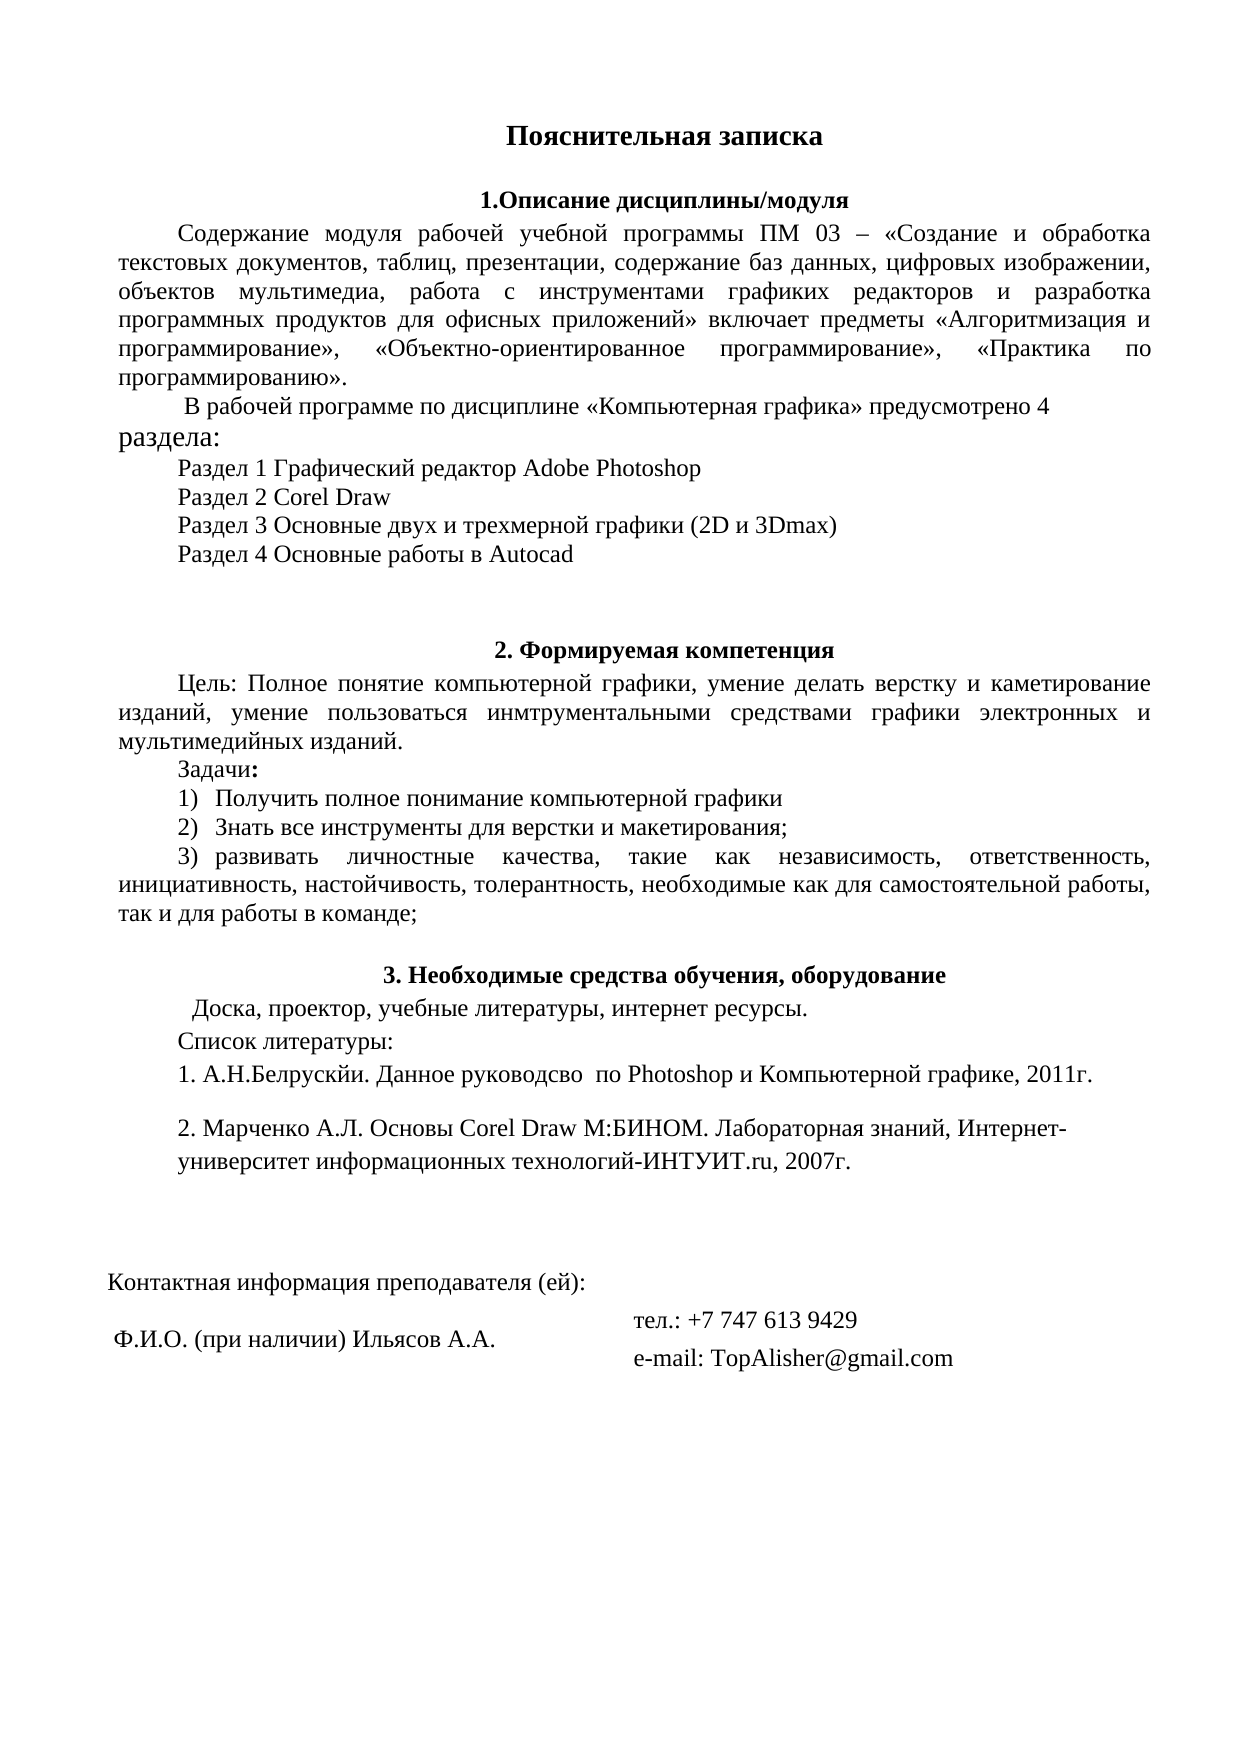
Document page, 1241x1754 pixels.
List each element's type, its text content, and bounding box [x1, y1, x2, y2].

text 1.Описание дисциплины/модуля [177, 185, 1152, 214]
list Получить полное понимание компьютерной графики [118, 783, 1152, 812]
text 3. Необходимые средства обучения, оборудование [177, 960, 1152, 989]
text Цель: Полное понятие компьютерной графики, умение делать верстку и каметирование изданий, умение пользоваться инмтрументальными средствами графики электронных и мультимедийных изданий. [118, 668, 1152, 754]
text 2. Формируемая компетенция [177, 635, 1152, 664]
text Раздел 1 Графический редактор Adobe Photoshop [177, 453, 1152, 482]
text Раздел 2 Corel Draw [177, 482, 1152, 511]
text Задачи: [118, 754, 1152, 783]
text 2. Марченко А.Л. Основы Corel Draw М:БИНОМ. Лабораторная знаний, Интернет-университет информационных технологий-ИНТУИТ.ru, 2007г. [177, 1113, 1152, 1175]
table_cell Ф.И.О. (при наличии) Ильясов А.А. [104, 1304, 623, 1379]
text Раздел 3 Основные двух и трехмерной графики (2D и 3Dmax) [177, 511, 1152, 539]
text Пояснительная записка [177, 118, 1152, 152]
table_cell е-mail: TopAlisher@gmail.com [623, 1342, 1138, 1379]
text В рабочей программе по дисциплине «Компьютерная графика» предусмотрено 4 раздела: [118, 391, 1152, 453]
text Список литературы: [177, 1026, 1152, 1055]
text 1. А.Н.Белрускйи. Данное руководсво по Photoshop и Компьютерной графике, 2011г. [177, 1059, 1152, 1088]
text Раздел 4 Основные работы в Autocad [177, 539, 1152, 568]
text Доска, проектор, учебные литературы, интернет ресурсы. [133, 993, 1152, 1022]
table_cell тел.: +7 747 613 9429 [623, 1304, 1138, 1342]
list Знать все инструменты для верстки и макетирования; [118, 812, 1152, 841]
table_header Контактная информация преподавателя (ей): [104, 1266, 1138, 1304]
list развивать личностные качества, такие как независимость, ответственность, инициативность, настойчивость, толерантность, необходимые как для самостоятельной работы, так и для работы в команде; [118, 841, 1152, 927]
text Содержание модуля рабочей учебной программы ПМ 03 – «Создание и обработка текстовых документов, таблиц, презентации, содержание баз данных, цифровых изображении, объектов мультимедиа, работа с инструментами графиких редакторов и разработка программных продуктов для офисных приложений» включает предметы «Алгоритмизация и программирование», «Объектно-ориентированное программирование», «Практика по программированию». [118, 218, 1152, 391]
